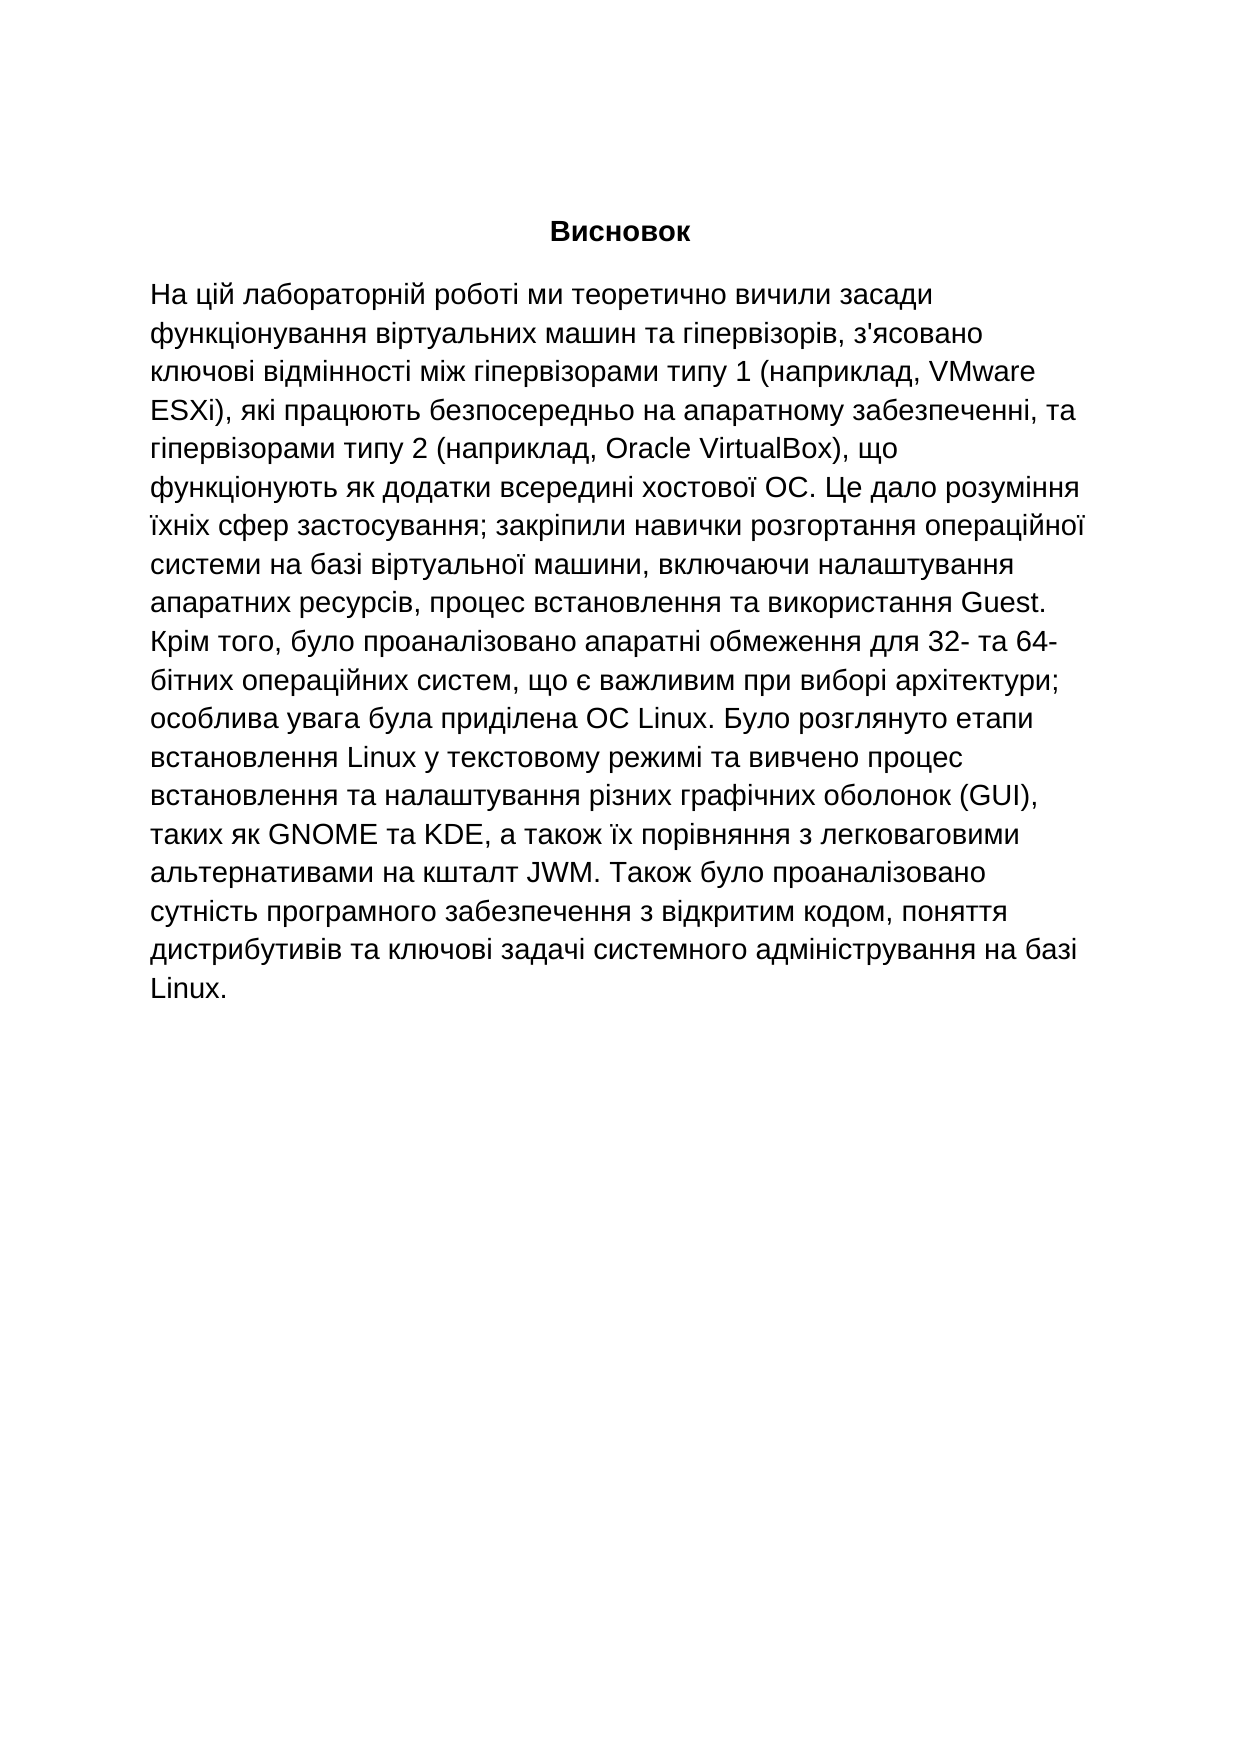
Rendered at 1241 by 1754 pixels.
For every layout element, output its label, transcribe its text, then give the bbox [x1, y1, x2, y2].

text На цій лабораторній роботі ми теоретично вичили засади функціонування віртуальних машин та гіпервізорів, з'ясовано ключові відмінності між гіпервізорами типу 1 (наприклад, VMware ESXi), які працюють безпосередньо на апаратному забезпеченні, та гіпервізорами типу 2 (наприклад, Oracle VirtualBox), що функціонують як додатки всередині хостової ОС. Це дало розуміння їхніх сфер застосування; закріпили навички розгортання операційної системи на базі віртуальної машини, включаючи налаштування апаратних ресурсів, процес встановлення та використання Guest. Крім того, було проаналізовано апаратні обмеження для 32- та 64-бітних операційних систем, що є важливим при виборі архітектури; особлива увага була приділена ОС Linux. Було розглянуто етапи встановлення Linux у текстовому режимі та вивчено процес встановлення та налаштування різних графічних оболонок (GUI), таких як GNOME та KDE, а також їх порівняння з легковаговими альтернативами на кшталт JWM. Також було проаналізовано сутність програмного забезпечення з відкритим кодом, поняття дистрибутивів та ключові задачі системного адміністрування на базі Linux. [150, 277, 1090, 1004]
text Висновок [150, 213, 1090, 247]
